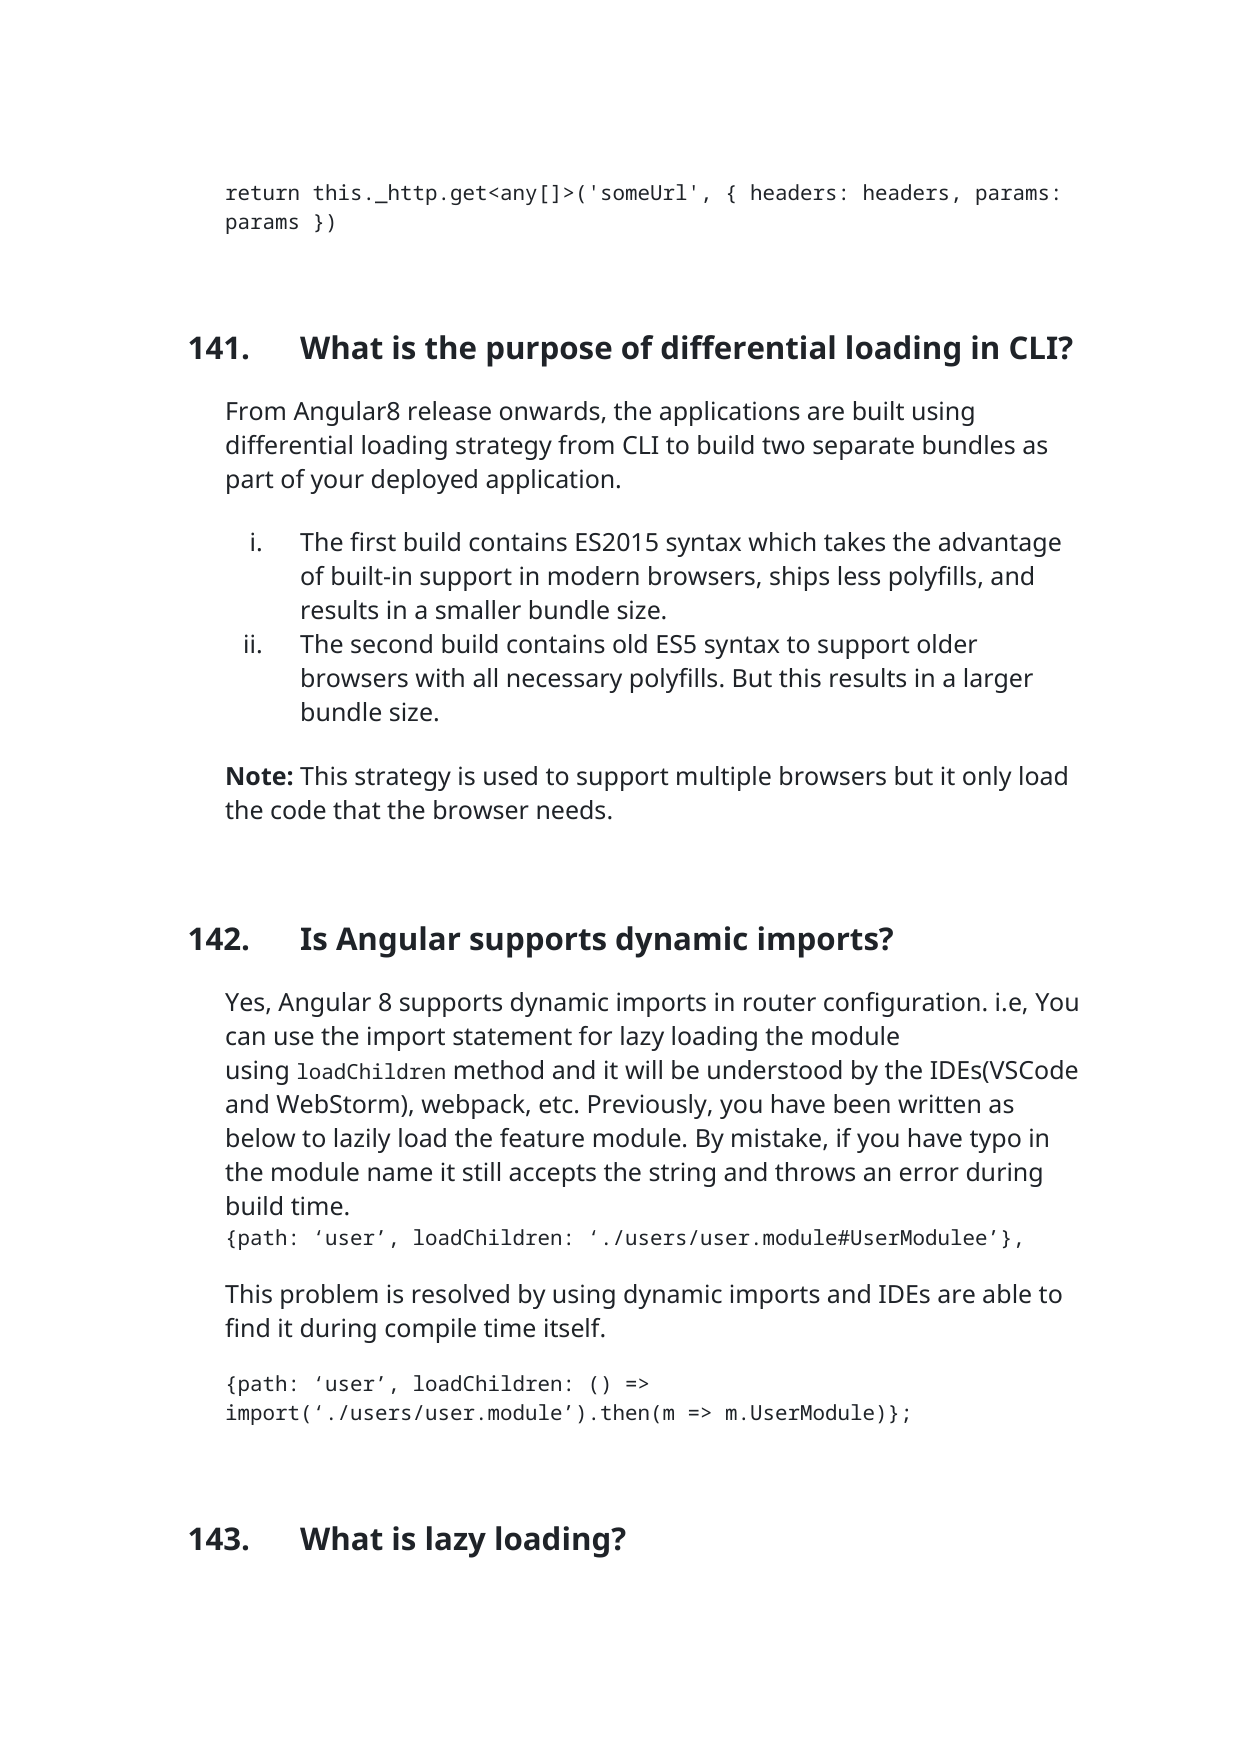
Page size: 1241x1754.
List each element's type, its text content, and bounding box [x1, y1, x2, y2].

text {path: ‘user’, loadChildren: () => import(‘./users/user.module’).then(m => m.UserModule)}; [225, 1369, 1090, 1426]
list What is lazy loading? [187, 1517, 1090, 1559]
text Note: This strategy is used to support multiple browsers but it only load the code that the browser needs. [225, 758, 1090, 826]
list What is the purpose of differential loading in CLI? [187, 326, 1090, 368]
list The second build contains old ES5 syntax to support older browsers with all necessary polyfills. But this results in a larger bundle size. [262, 627, 1090, 729]
list The first build contains ES2015 syntax which takes the advantage of built-in support in modern browsers, ships less polyfills, and results in a smaller bundle size. [262, 525, 1090, 627]
list Is Angular supports dynamic imports? [187, 917, 1090, 959]
text return this._http.get<any[]>('someUrl', { headers: headers, params: params }) [225, 178, 1090, 235]
text This problem is resolved by using dynamic imports and IDEs are able to find it during compile time itself. [225, 1276, 1090, 1344]
text Yes, Angular 8 supports dynamic imports in router configuration. i.e, You can use the import statement for lazy loading the module using loadChildren method and it will be understood by the IDEs(VSCode and WebStorm), webpack, etc. Previously, you have been written as below to lazily load the feature module. By mistake, if you have typo in the module name it still accepts the string and throws an error during build time. [225, 984, 1090, 1223]
text {path: ‘user’, loadChildren: ‘./users/user.module#UserModulee’}, [225, 1223, 1090, 1251]
text From Angular8 release onwards, the applications are built using differential loading strategy from CLI to build two separate bundles as part of your deployed application. [225, 393, 1090, 496]
